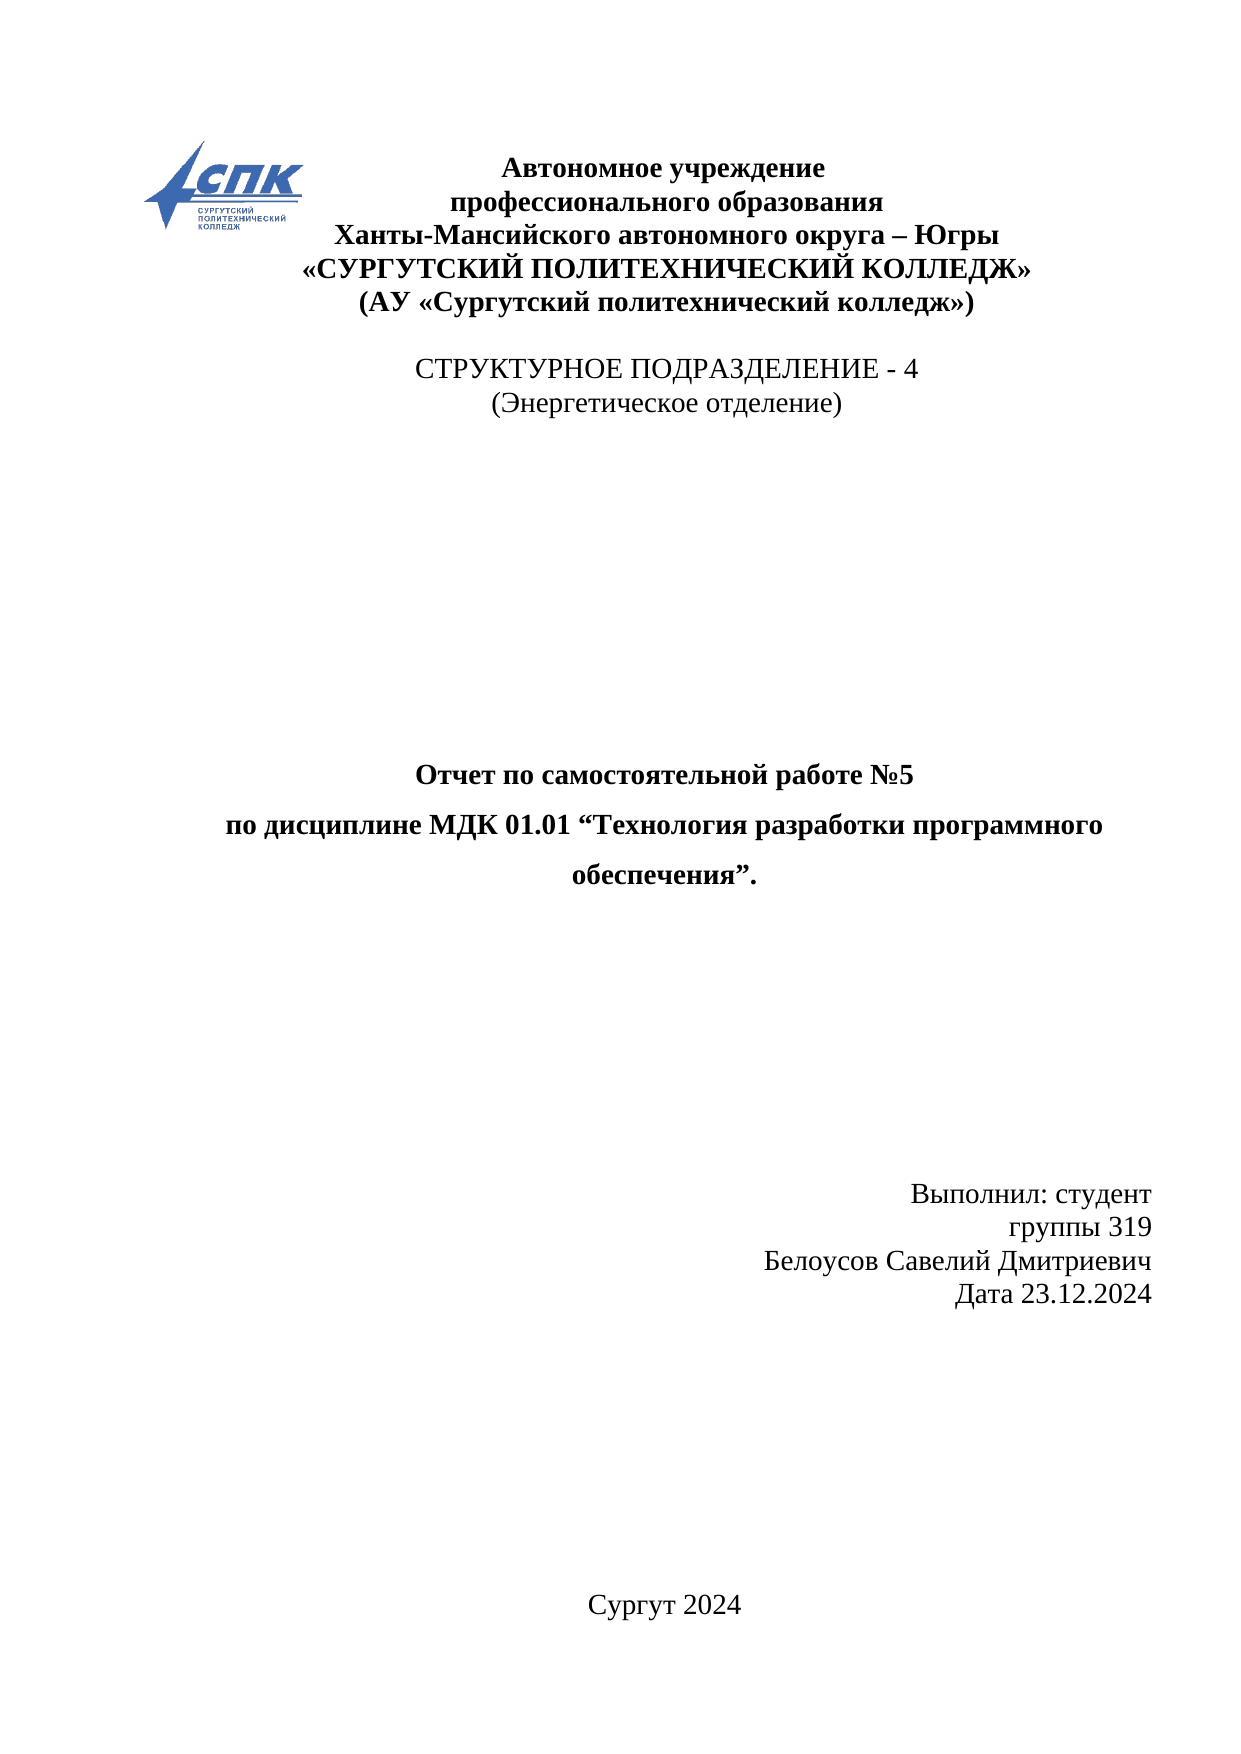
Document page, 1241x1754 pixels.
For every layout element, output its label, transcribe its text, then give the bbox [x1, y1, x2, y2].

text Белоусов Савелий Дмитриевич [177, 1243, 1152, 1277]
text Дата 23.12.2024 [177, 1277, 1152, 1310]
picture [143, 140, 304, 230]
text группы 319 [177, 1209, 1152, 1243]
text по дисциплине МДК 01.01 “Технология разработки программного обеспечения”. [177, 807, 1152, 891]
text Отчет по самостоятельной работе №5 [177, 757, 1152, 790]
text Сургут 2024 [177, 1587, 1152, 1621]
text Выполнил: студент [177, 1176, 1152, 1209]
